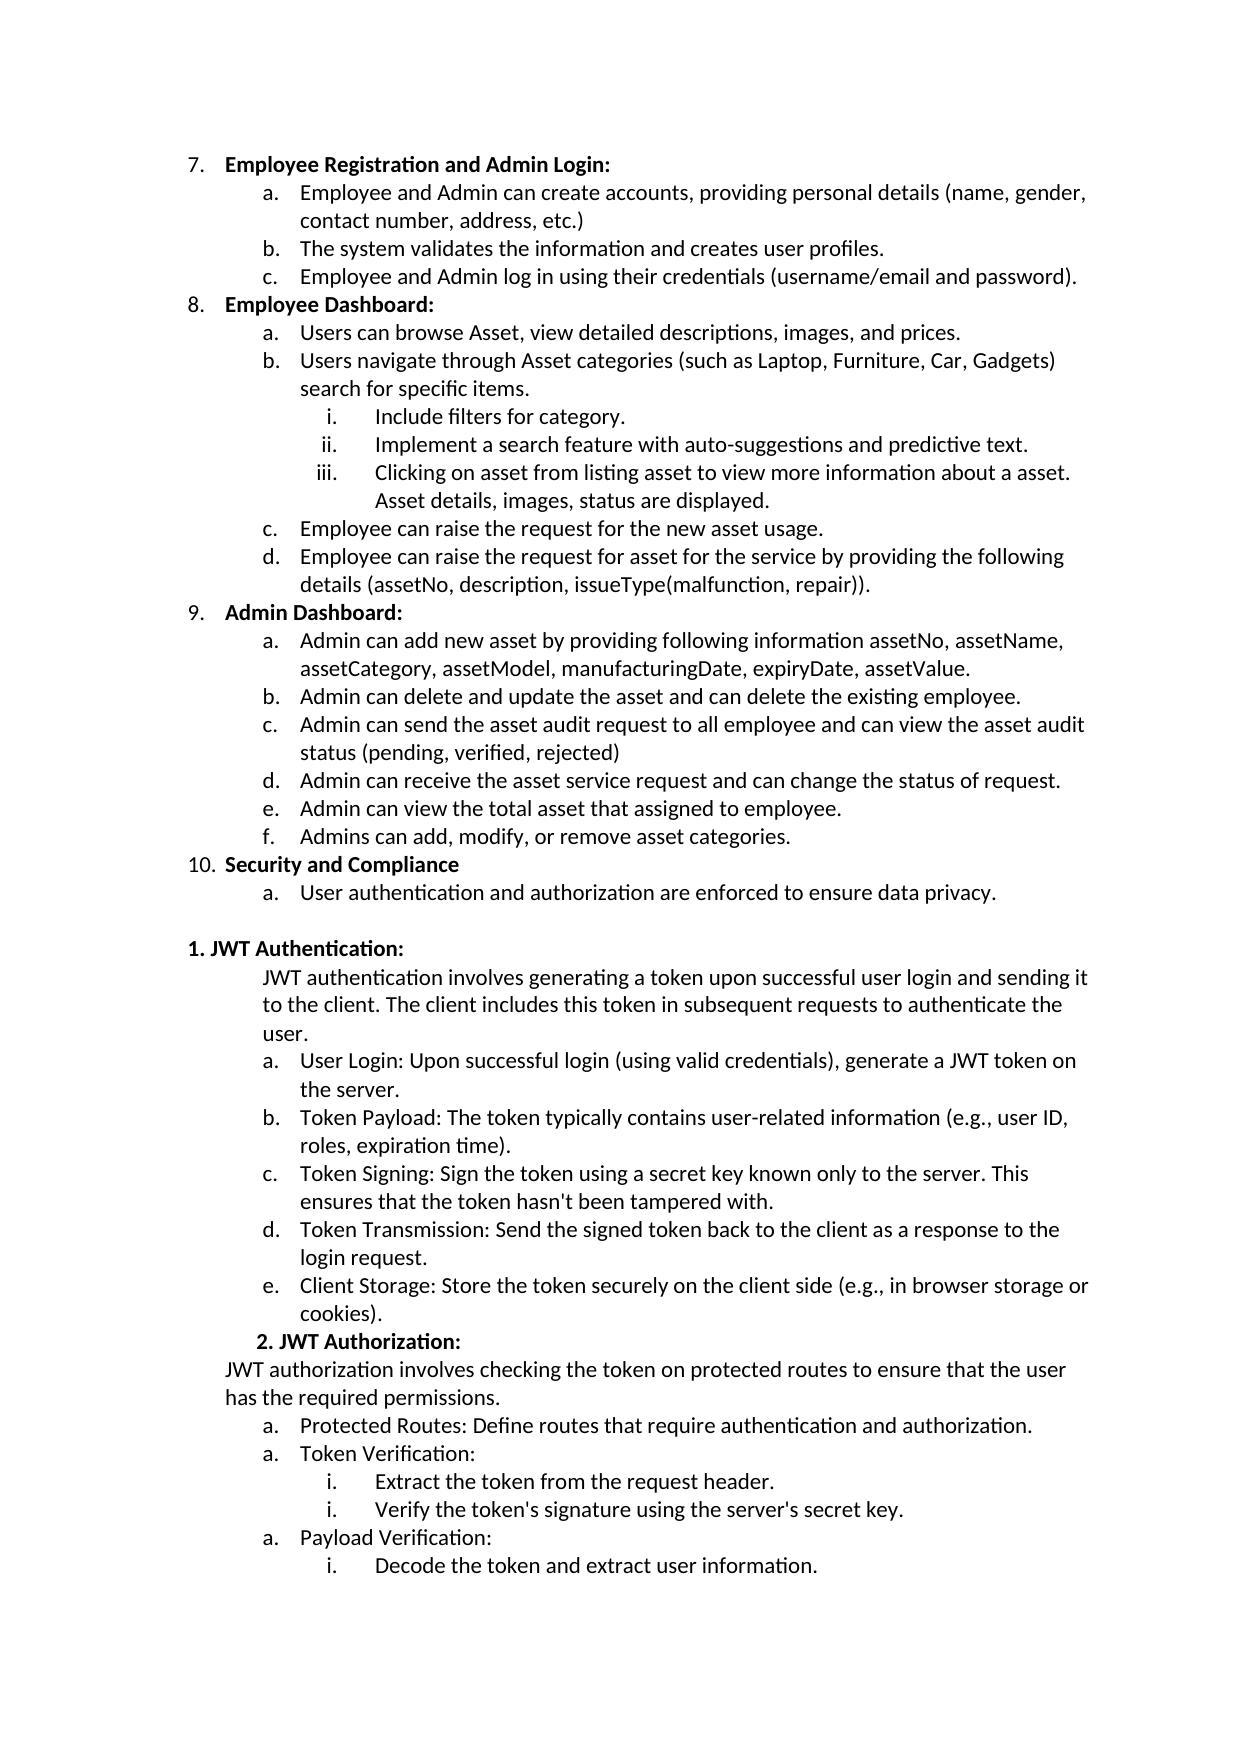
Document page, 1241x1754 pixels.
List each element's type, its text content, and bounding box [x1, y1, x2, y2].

list Users navigate through Asset categories (such as Laptop, Furniture, Car, Gadgets) search for specific items. [262, 346, 1090, 402]
list Admin Dashboard: [187, 598, 1090, 626]
list Admin can receive the asset service request and can change the status of request. [262, 766, 1090, 794]
list User authentication and authorization are enforced to ensure data privacy. [262, 878, 1090, 907]
list Employee and Admin log in using their credentials (username/email and password). [262, 262, 1090, 290]
list Protected Routes: Define routes that require authentication and authorization. [262, 1411, 1090, 1439]
list Users can browse Asset, view detailed descriptions, images, and prices. [262, 318, 1090, 346]
list The system validates the information and creates user profiles. [262, 234, 1090, 262]
list User Login: Upon successful login (using valid credentials), generate a JWT token on the server. [262, 1047, 1090, 1103]
list Payload Verification: [262, 1523, 1090, 1551]
list Clicking on asset from listing asset to view more information about a asset. Asset details, images, status are displayed. [337, 458, 1090, 514]
list Token Transmission: Send the signed token back to the client as a response to the login request. [262, 1215, 1090, 1271]
list Client Storage: Store the token securely on the client side (e.g., in browser storage or cookies). [262, 1271, 1090, 1327]
list Admins can add, modify, or remove asset categories. [262, 822, 1090, 851]
list Security and Compliance [187, 851, 1090, 878]
list Token Payload: The token typically contains user-related information (e.g., user ID, roles, expiration time). [262, 1103, 1090, 1159]
list Admin can send the asset audit request to all employee and can view the asset audit status (pending, verified, rejected) [262, 710, 1090, 766]
list Extract the token from the request header. [337, 1467, 1090, 1495]
list Employee can raise the request for asset for the service by providing the following details (assetNo, description, issueType(malfunction, repair)). [262, 542, 1090, 598]
list Employee Dashboard: [187, 290, 1090, 318]
list Admin can add new asset by providing following information assetNo, assetName, assetCategory, assetModel, manufacturingDate, expiryDate, assetValue. [262, 626, 1090, 682]
list Implement a search feature with auto-suggestions and predictive text. [337, 430, 1090, 458]
list Include filters for category. [337, 402, 1090, 430]
text JWT authentication involves generating a token upon successful user login and sending it to the client. The client includes this token in subsequent requests to authenticate the user. [262, 963, 1090, 1047]
text 1. JWT Authentication: [187, 934, 1090, 963]
list Decode the token and extract user information. [337, 1551, 1090, 1579]
list Employee Registration and Admin Login: [187, 150, 1090, 178]
text 2. JWT Authorization: [225, 1327, 1090, 1355]
list Employee can raise the request for the new asset usage. [262, 514, 1090, 542]
text JWT authorization involves checking the token on protected routes to ensure that the user has the required permissions. [225, 1355, 1090, 1411]
list Token Signing: Sign the token using a secret key known only to the server. This ensures that the token hasn't been tampered with. [262, 1159, 1090, 1215]
list Token Verification: [262, 1439, 1090, 1467]
list Verify the token's signature using the server's secret key. [337, 1495, 1090, 1523]
list Admin can view the total asset that assigned to employee. [262, 794, 1090, 822]
list Admin can delete and update the asset and can delete the existing employee. [262, 682, 1090, 710]
list Employee and Admin can create accounts, providing personal details (name, gender, contact number, address, etc.) [262, 178, 1090, 234]
